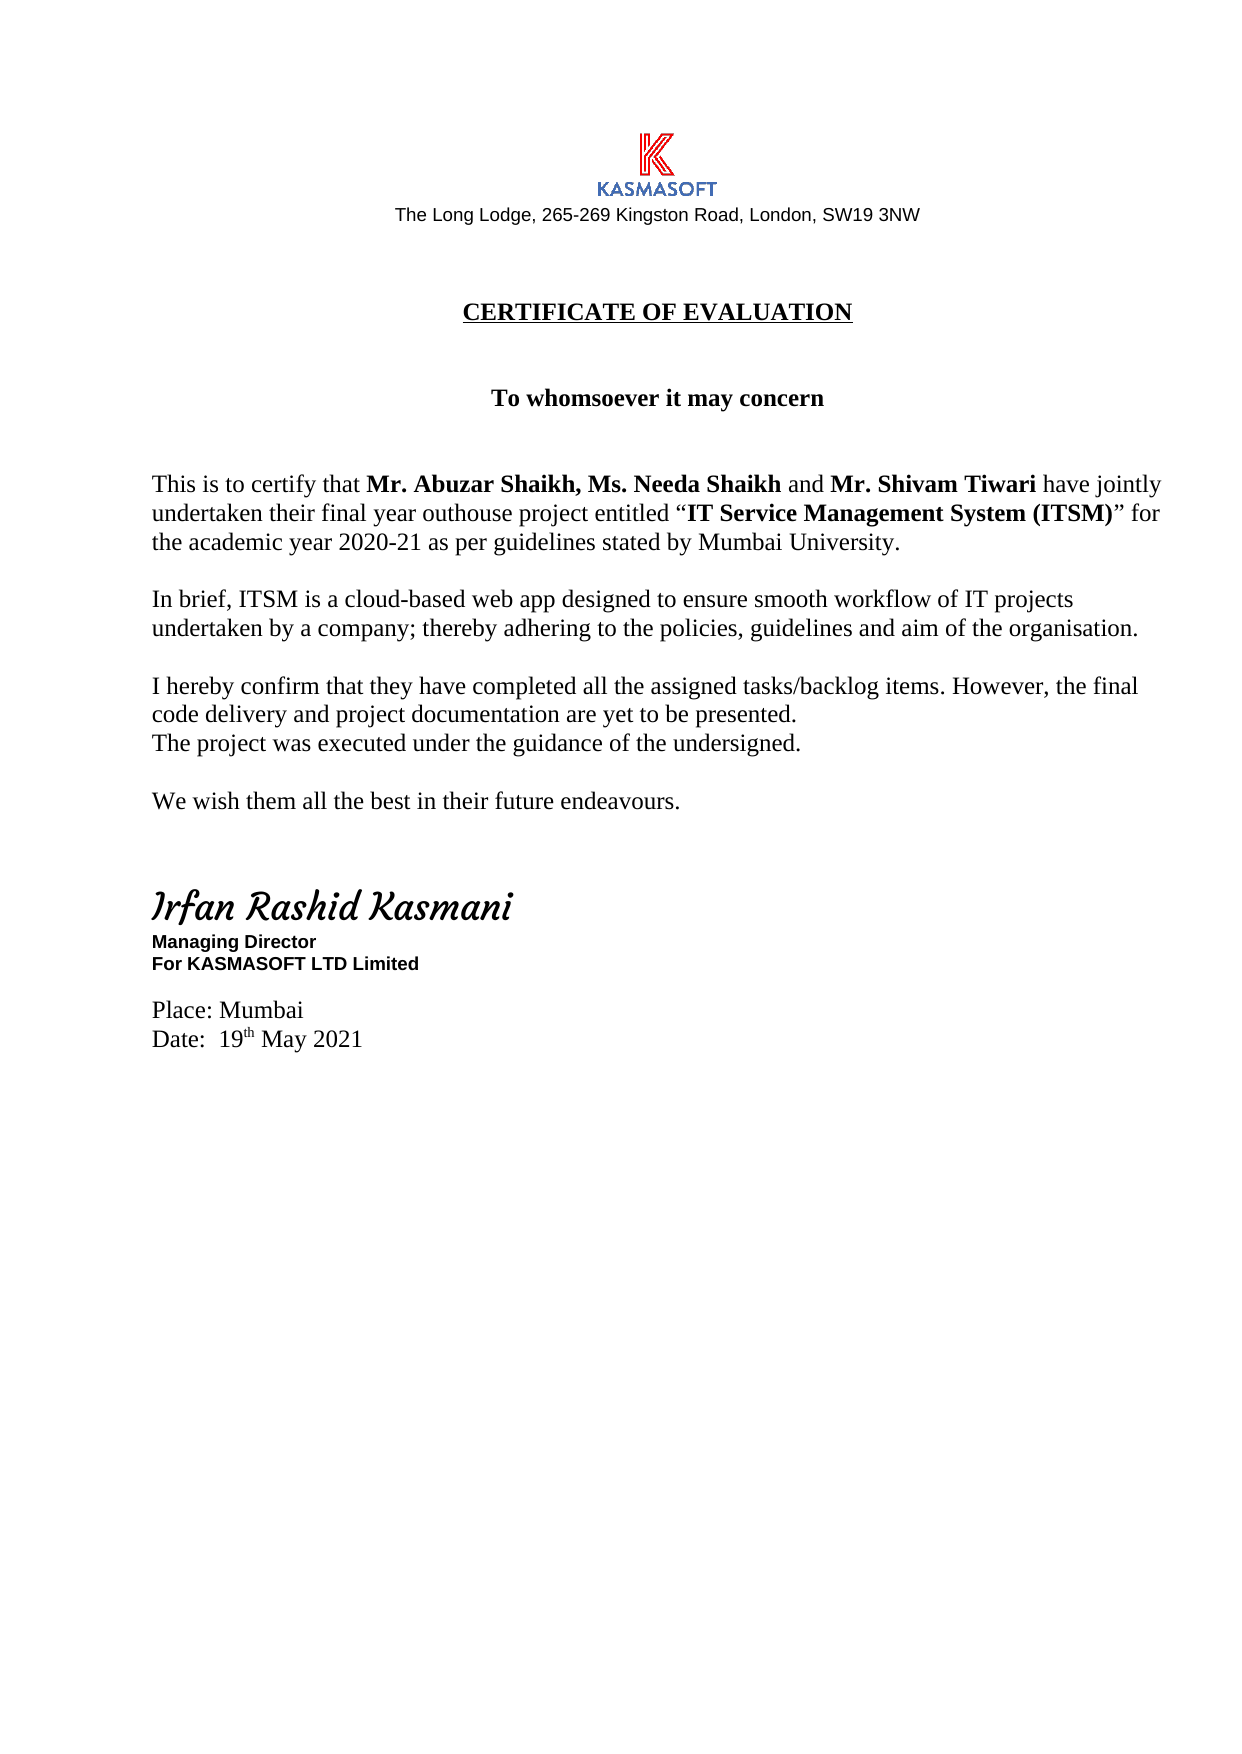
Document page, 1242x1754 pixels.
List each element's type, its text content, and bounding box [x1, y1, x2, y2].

text In brief, ITSM is a cloud-based web app designed to ensure smooth workflow of IT projects undertaken by a company; thereby adhering to the policies, guidelines and aim of the organisation. [152, 584, 1163, 642]
text The project was executed under the guidance of the undersigned. [152, 728, 1163, 757]
text Managing Director For KASMASOFT LTD Limited [152, 931, 1163, 974]
picture [591, 125, 724, 204]
text CERTIFICATE OF EVALUATION [152, 297, 1163, 326]
text Irfan Rashid Kasmani [152, 884, 1163, 931]
text The Long Lodge, 265-269 Kingston Road, London, SW19 3NW [152, 203, 1163, 225]
text Date: 19th May 2021 [152, 1024, 1163, 1053]
text We wish them all the best in their future endeavours. [152, 786, 1163, 814]
text This is to certify that Mr. Abuzar Shaikh, Ms. Needa Shaikh and Mr. Shivam Tiwari have jointly undertaken their final year outhouse project entitled “IT Service Management System (ITSM)” for the academic year 2020-21 as per guidelines stated by Mumbai University. [152, 469, 1163, 556]
text Place: Mumbai [152, 996, 1163, 1024]
text I hereby confirm that they have completed all the assigned tasks/backlog items. However, the final code delivery and project documentation are yet to be presented. [152, 671, 1163, 728]
text To whomsoever it may concern [152, 383, 1163, 412]
